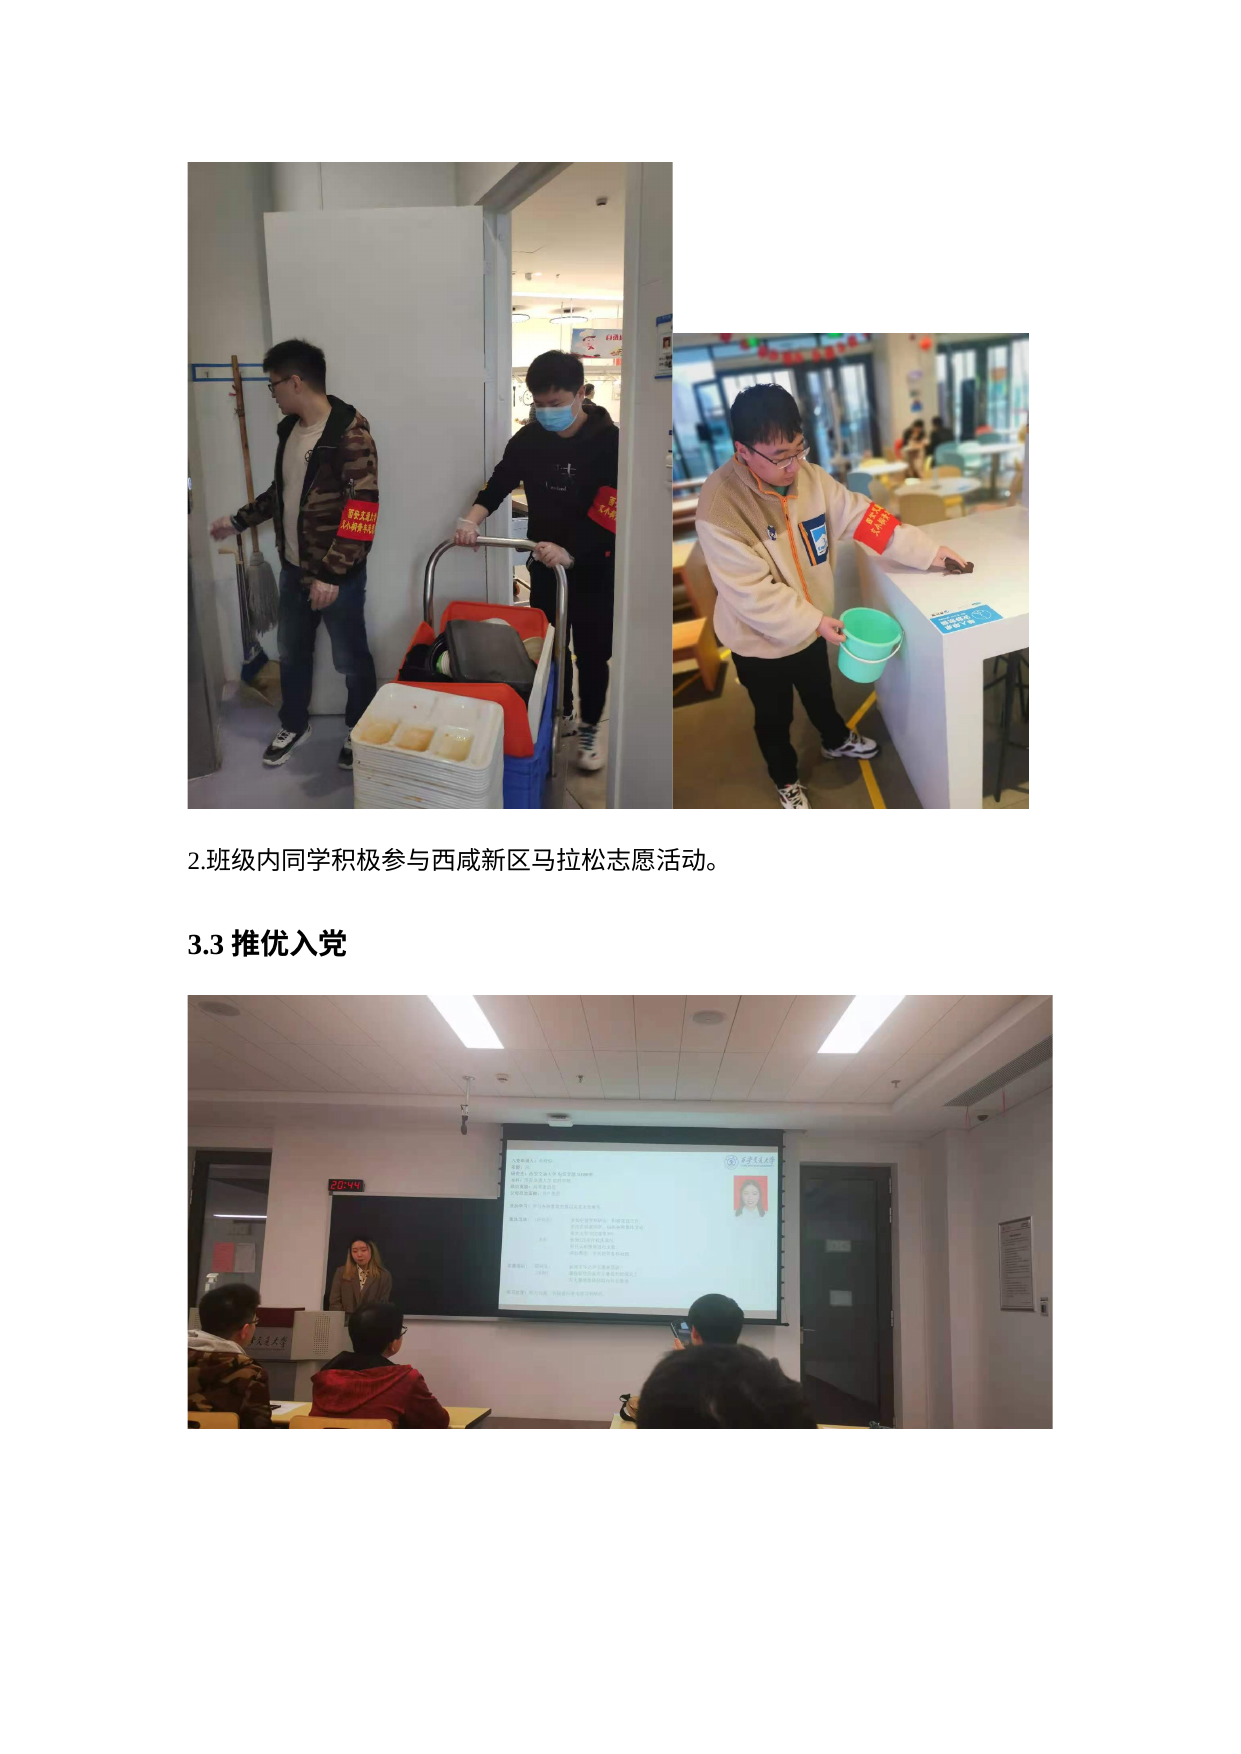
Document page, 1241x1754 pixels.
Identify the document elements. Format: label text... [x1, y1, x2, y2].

text 2.班级内同学积极参与西咸新区马拉松志愿活动。 [187, 826, 1053, 891]
picture [187, 162, 1029, 809]
picture [187, 995, 1053, 1429]
subtitle 3.3 推优入党 [187, 909, 1053, 974]
